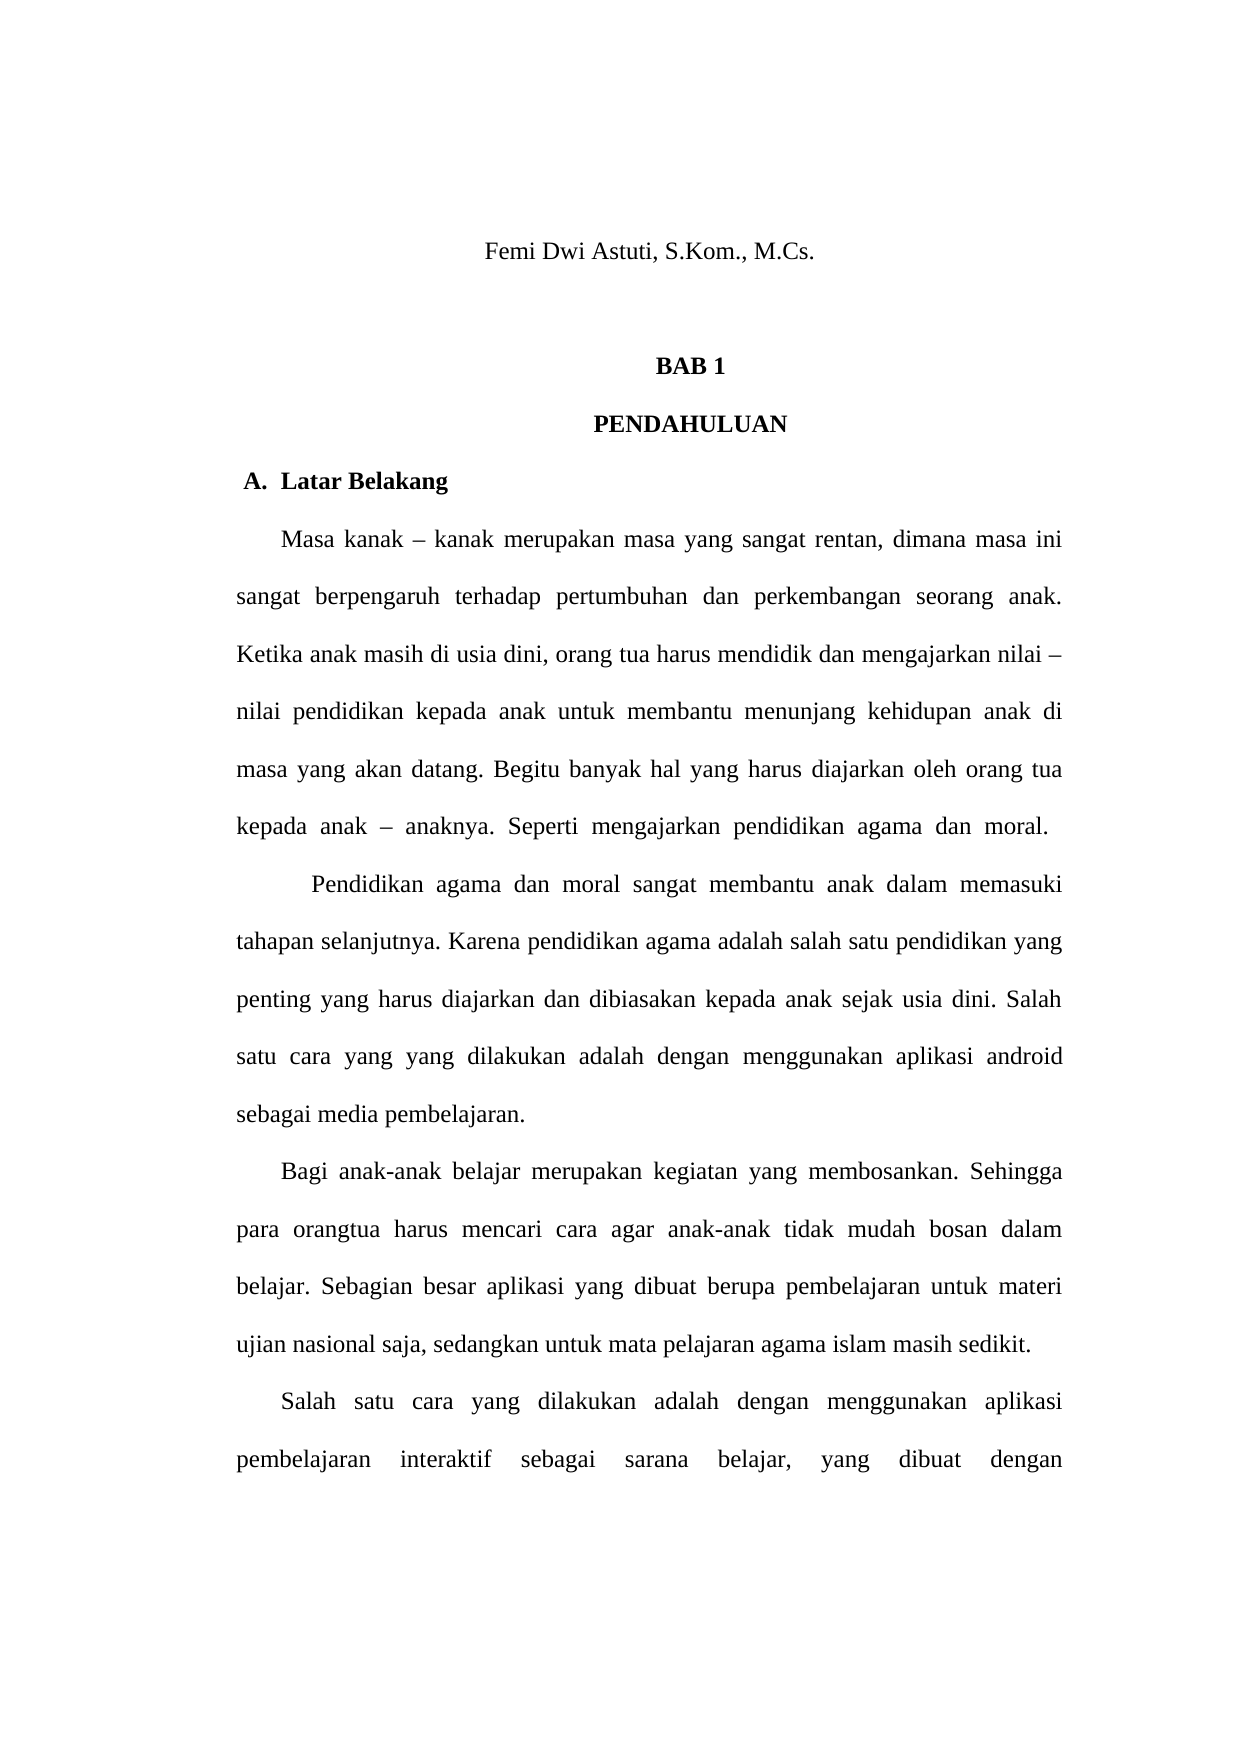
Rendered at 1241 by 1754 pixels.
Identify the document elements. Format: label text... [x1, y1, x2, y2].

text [236, 1386, 1063, 1472]
list PENDAHULUAN [318, 409, 1063, 437]
list BAB 1 [318, 351, 1063, 380]
text Bagi anak-anak belajar merupakan kegiatan yang membosankan. Sehingga para orangtua harus mencari cara agar anak-anak tidak mudah bosan dalam belajar. Sebagian besar aplikasi yang dibuat berupa pembelajaran untuk materi ujian nasional saja, sedangkan untuk mata pelajaran agama islam masih sedikit. [236, 1156, 1063, 1357]
text Femi Dwi Astuti, S.Kom., M.Cs. [236, 236, 1063, 265]
text Masa kanak – kanak merupakan masa yang sangat rentan, dimana masa ini sangat berpengaruh terhadap pertumbuhan dan perkembangan seorang anak. Ketika anak masih di usia dini, orang tua harus mendidik dan mengajarkan nilai – nilai pendidikan kepada anak untuk membantu menunjang kehidupan anak di masa yang akan datang. Begitu banyak hal yang harus diajarkan oleh orang tua kepada anak – anaknya. Seperti mengajarkan pendidikan agama dan moral. Pendidikan agama dan moral sangat membantu anak dalam memasuki tahapan selanjutnya. Karena pendidikan agama adalah salah satu pendidikan yang penting yang harus diajarkan dan dibiasakan kepada anak sejak usia dini. Salah satu cara yang yang dilakukan adalah dengan menggunakan aplikasi android sebagai media pembelajaran. [236, 524, 1063, 1127]
list Latar Belakang [243, 466, 1063, 495]
